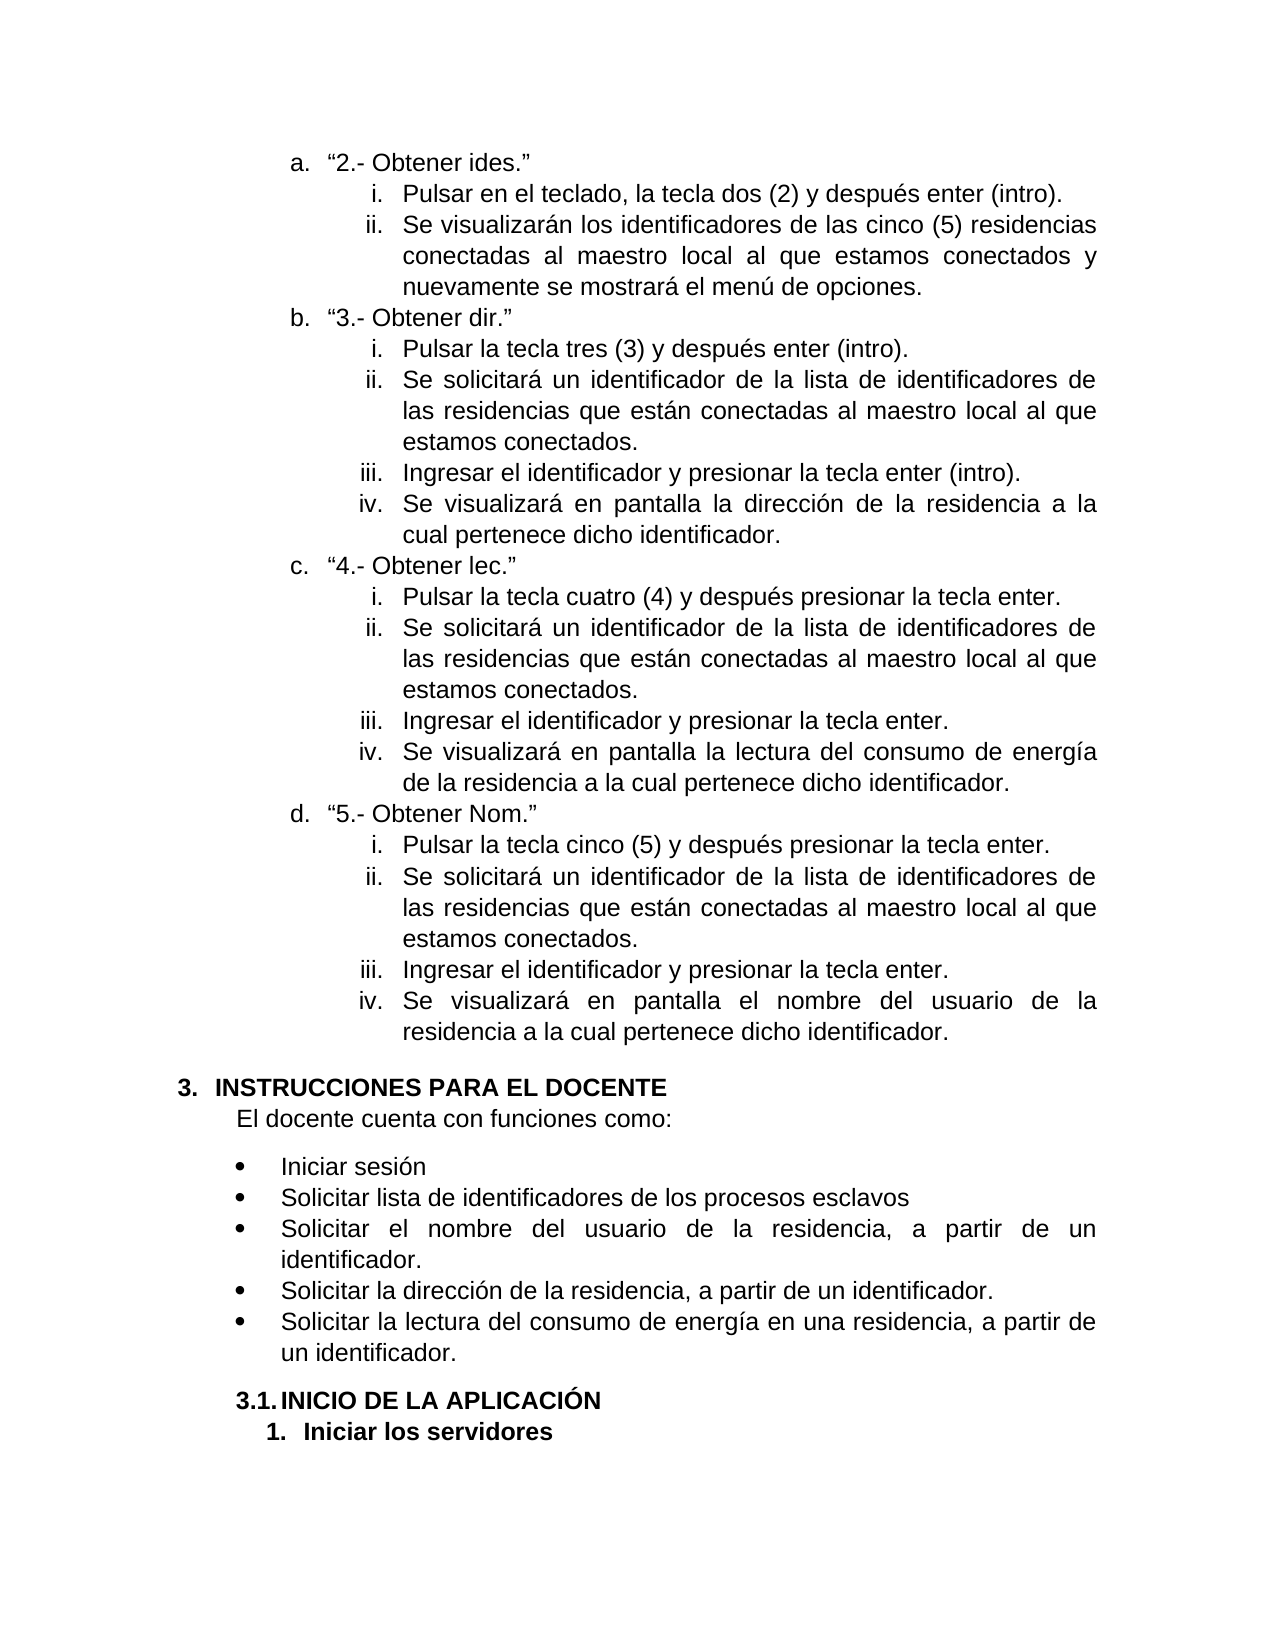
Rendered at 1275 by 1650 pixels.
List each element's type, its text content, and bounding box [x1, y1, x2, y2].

list “4.- Obtener lec.” [290, 551, 1098, 580]
list Solicitar el nombre del usuario de la residencia, a partir de un identificador. [236, 1214, 1098, 1274]
list Ingresar el identificador y presionar la tecla enter. [383, 955, 1098, 983]
list Se visualizarán los identificadores de las cinco (5) residencias conectadas al maestro local al que estamos conectados y nuevamente se mostrará el menú de opciones. [383, 210, 1098, 301]
list Se solicitará un identificador de la lista de identificadores de las residencias que están conectadas al maestro local al que estamos conectados. [383, 862, 1098, 952]
text El docente cuenta con funciones como: [236, 1104, 1098, 1133]
list “5.- Obtener Nom.” [290, 799, 1098, 828]
subtitle INICIO DE LA APLICACIÓN [236, 1386, 1098, 1415]
list Solicitar la dirección de la residencia, a partir de un identificador. [236, 1276, 1098, 1305]
list Solicitar la lectura del consumo de energía en una residencia, a partir de un identificador. [236, 1307, 1098, 1367]
list Se solicitará un identificador de la lista de identificadores de las residencias que están conectadas al maestro local al que estamos conectados. [383, 613, 1098, 704]
list Pulsar la tecla cuatro (4) y después presionar la tecla enter. [383, 582, 1098, 611]
list Pulsar la tecla cinco (5) y después presionar la tecla enter. [383, 831, 1098, 859]
subtitle INSTRUCCIONES PARA EL DOCENTE [177, 1073, 1098, 1102]
list Pulsar la tecla tres (3) y después enter (intro). [383, 334, 1098, 363]
list Ingresar el identificador y presionar la tecla enter. [383, 706, 1098, 735]
list “2.- Obtener ides.” [290, 148, 1098, 176]
list Se solicitará un identificador de la lista de identificadores de las residencias que están conectadas al maestro local al que estamos conectados. [383, 365, 1098, 456]
list Ingresar el identificador y presionar la tecla enter (intro). [383, 458, 1098, 487]
list Iniciar sesión [236, 1152, 1098, 1180]
list Se visualizará en pantalla la lectura del consumo de energía de la residencia a la cual pertenece dicho identificador. [383, 737, 1098, 797]
list Pulsar en el teclado, la tecla dos (2) y después enter (intro). [383, 179, 1098, 207]
list Se visualizará en pantalla la dirección de la residencia a la cual pertenece dicho identificador. [383, 489, 1098, 549]
list Se visualizará en pantalla el nombre del usuario de la residencia a la cual pertenece dicho identificador. [383, 986, 1098, 1046]
list Iniciar los servidores [266, 1417, 1098, 1446]
list Solicitar lista de identificadores de los procesos esclavos [236, 1183, 1098, 1212]
list “3.- Obtener dir.” [290, 303, 1098, 332]
